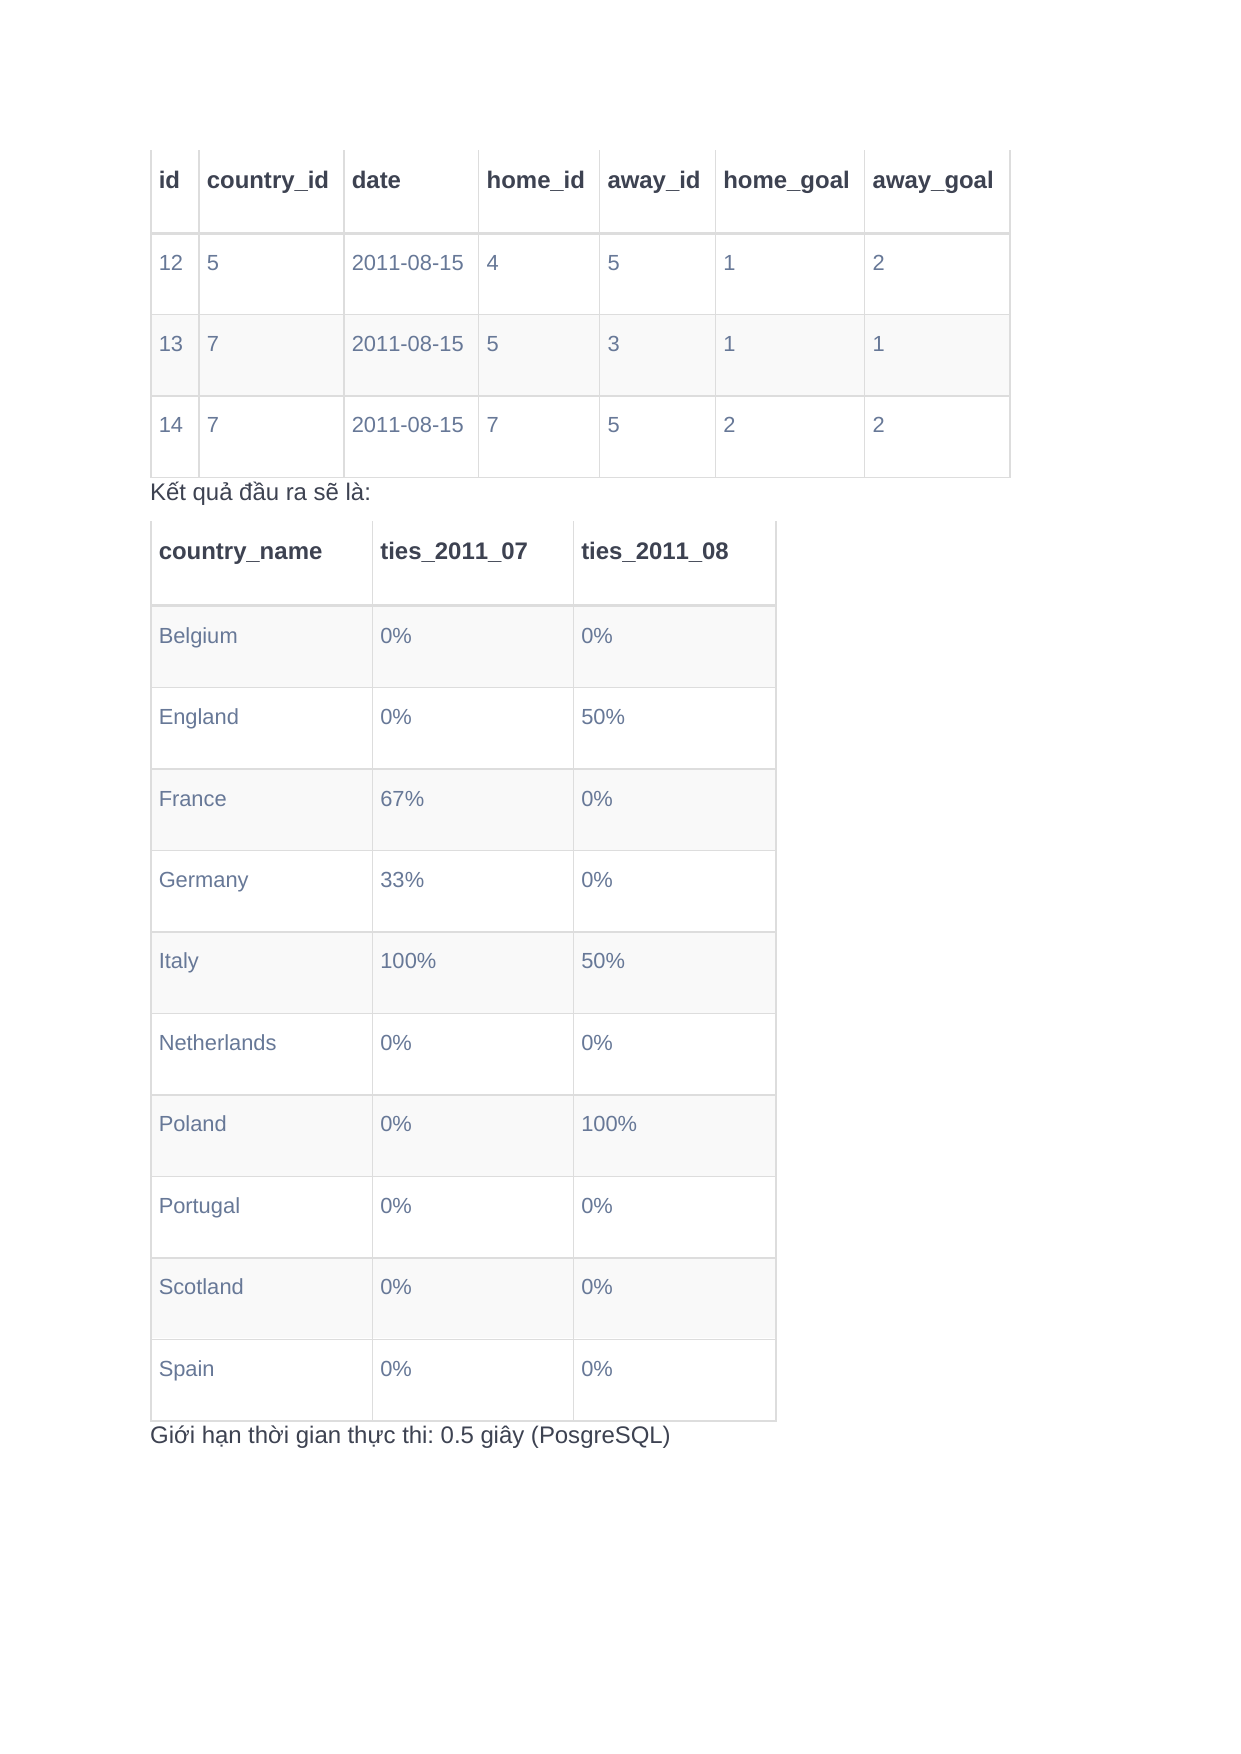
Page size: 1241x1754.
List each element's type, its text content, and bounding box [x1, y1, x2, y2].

table_cell Italy [152, 933, 372, 1013]
table_cell 13 [152, 315, 198, 395]
table_cell 0% [574, 607, 775, 687]
table_header away_goal [865, 150, 1009, 232]
table_header id [152, 150, 198, 232]
table_cell Belgium [152, 607, 372, 687]
table_header ties_2011_07 [373, 521, 573, 604]
table_cell France [152, 770, 372, 850]
text Giới hạn thời gian thực thi: 0.5 giây (PosgreSQL) [150, 1421, 1090, 1449]
table_cell 0% [574, 1259, 775, 1338]
table_cell 5 [479, 315, 599, 395]
table_cell England [152, 688, 372, 768]
table_cell 2 [865, 235, 1009, 314]
table_cell 100% [574, 1096, 775, 1176]
table_cell 1 [716, 315, 864, 395]
table_header home_goal [716, 150, 864, 232]
table_cell 0% [373, 1014, 573, 1094]
table_cell Spain [152, 1340, 372, 1420]
table_cell 0% [574, 851, 775, 931]
table_cell 7 [200, 315, 343, 395]
table_cell 14 [152, 397, 198, 477]
table_cell Poland [152, 1096, 372, 1176]
table_cell 7 [479, 397, 599, 477]
table_cell Portugal [152, 1177, 372, 1257]
table_cell 50% [574, 933, 775, 1013]
table_cell 100% [373, 933, 573, 1013]
table_cell 67% [373, 770, 573, 850]
table_cell Germany [152, 851, 372, 931]
table_cell Netherlands [152, 1014, 372, 1094]
table_header away_id [600, 150, 715, 232]
table_header home_id [479, 150, 599, 232]
table_header date [345, 150, 478, 232]
table_cell 2 [865, 397, 1009, 477]
table_cell 5 [600, 235, 715, 314]
text Kết quả đầu ra sẽ là: [150, 478, 1090, 506]
table_cell 0% [373, 1096, 573, 1176]
table_cell 7 [200, 397, 343, 477]
table_cell 2011-08-15 [345, 235, 478, 314]
table_cell 33% [373, 851, 573, 931]
table_cell 0% [574, 770, 775, 850]
table_cell 50% [574, 688, 775, 768]
table_header country_name [152, 521, 372, 604]
table_cell 2 [716, 397, 864, 477]
table_cell 0% [574, 1014, 775, 1094]
table_header country_id [200, 150, 343, 232]
table_header ties_2011_08 [574, 521, 775, 604]
table_cell 0% [373, 607, 573, 687]
table_cell 2011-08-15 [345, 397, 478, 477]
table_cell 3 [600, 315, 715, 395]
table_cell 5 [600, 397, 715, 477]
table_cell 0% [373, 688, 573, 768]
table_cell 2011-08-15 [345, 315, 478, 395]
table_cell 5 [200, 235, 343, 314]
table_cell 4 [479, 235, 599, 314]
table_cell 0% [373, 1340, 573, 1420]
table_cell 0% [373, 1259, 573, 1338]
table_cell 1 [716, 235, 864, 314]
table_cell Scotland [152, 1259, 372, 1338]
table_cell 12 [152, 235, 198, 314]
table_cell 0% [574, 1177, 775, 1257]
table_cell 0% [574, 1340, 775, 1420]
table_cell 1 [865, 315, 1009, 395]
table_cell 0% [373, 1177, 573, 1257]
